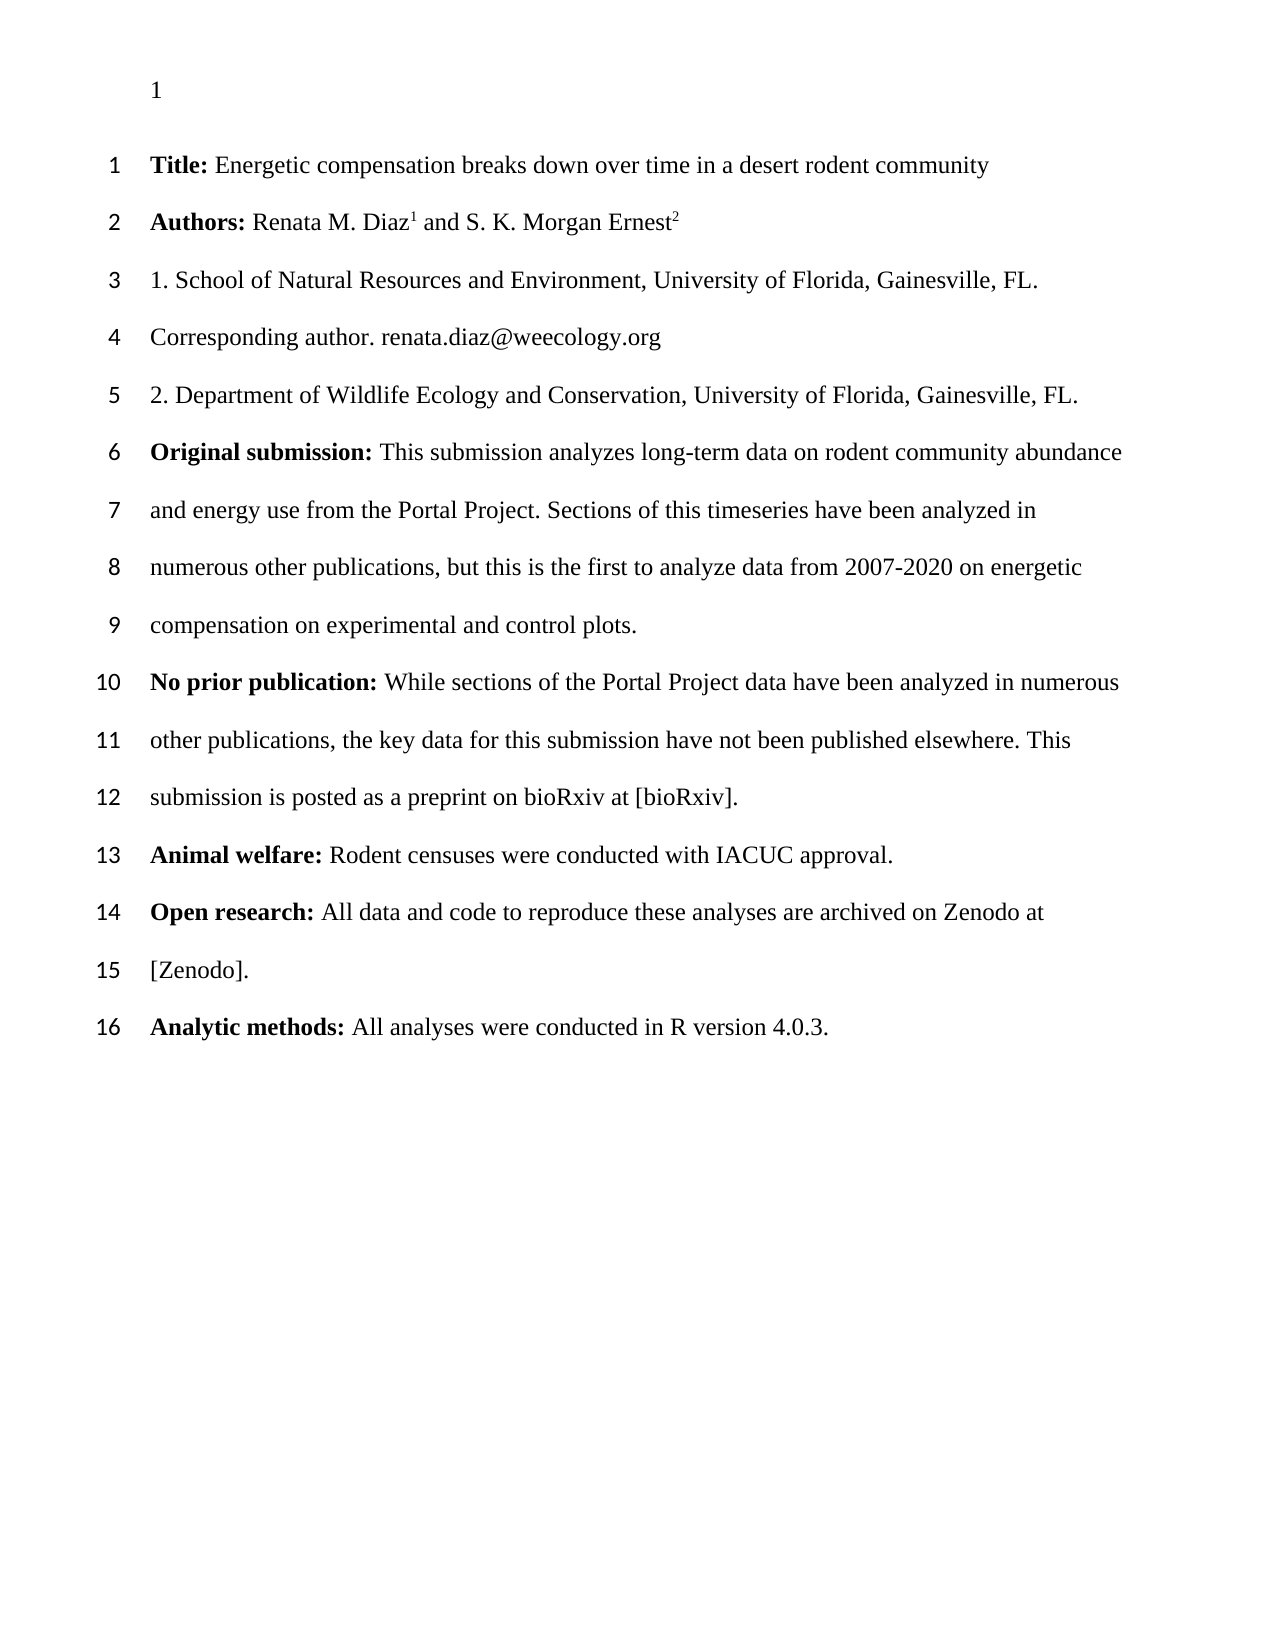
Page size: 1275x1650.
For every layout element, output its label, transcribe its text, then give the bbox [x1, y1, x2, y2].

subtitle Title: Energetic compensation breaks down over time in a desert rodent community [150, 150, 1125, 179]
text 1. School of Natural Resources and Environment, University of Florida, Gainesville, FL. Corresponding author. renata.diaz@weecology.org [150, 265, 1125, 351]
text No prior publication: While sections of the Portal Project data have been analyzed in numerous other publications, the key data for this submission have not been published elsewhere. This submission is posted as a preprint on bioRxiv at [bioRxiv]. [150, 667, 1125, 811]
text Analytic methods: All analyses were conducted in R version 4.0.3. [150, 1012, 1125, 1041]
text Open research: All data and code to reproduce these analyses are archived on Zenodo at [Zenodo]. [150, 897, 1125, 984]
subtitle Authors: Renata M. Diaz1 and S. K. Morgan Ernest2 [150, 207, 1125, 236]
text Animal welfare: Rodent censuses were conducted with IACUC approval. [150, 840, 1125, 869]
text 2. Department of Wildlife Ecology and Conservation, University of Florida, Gainesville, FL. [150, 380, 1125, 409]
text Original submission: This submission analyzes long-term data on rodent community abundance and energy use from the Portal Project. Sections of this timeseries have been analyzed in numerous other publications, but this is the first to analyze data from 2007-2020 on energetic compensation on experimental and control plots. [150, 437, 1125, 639]
